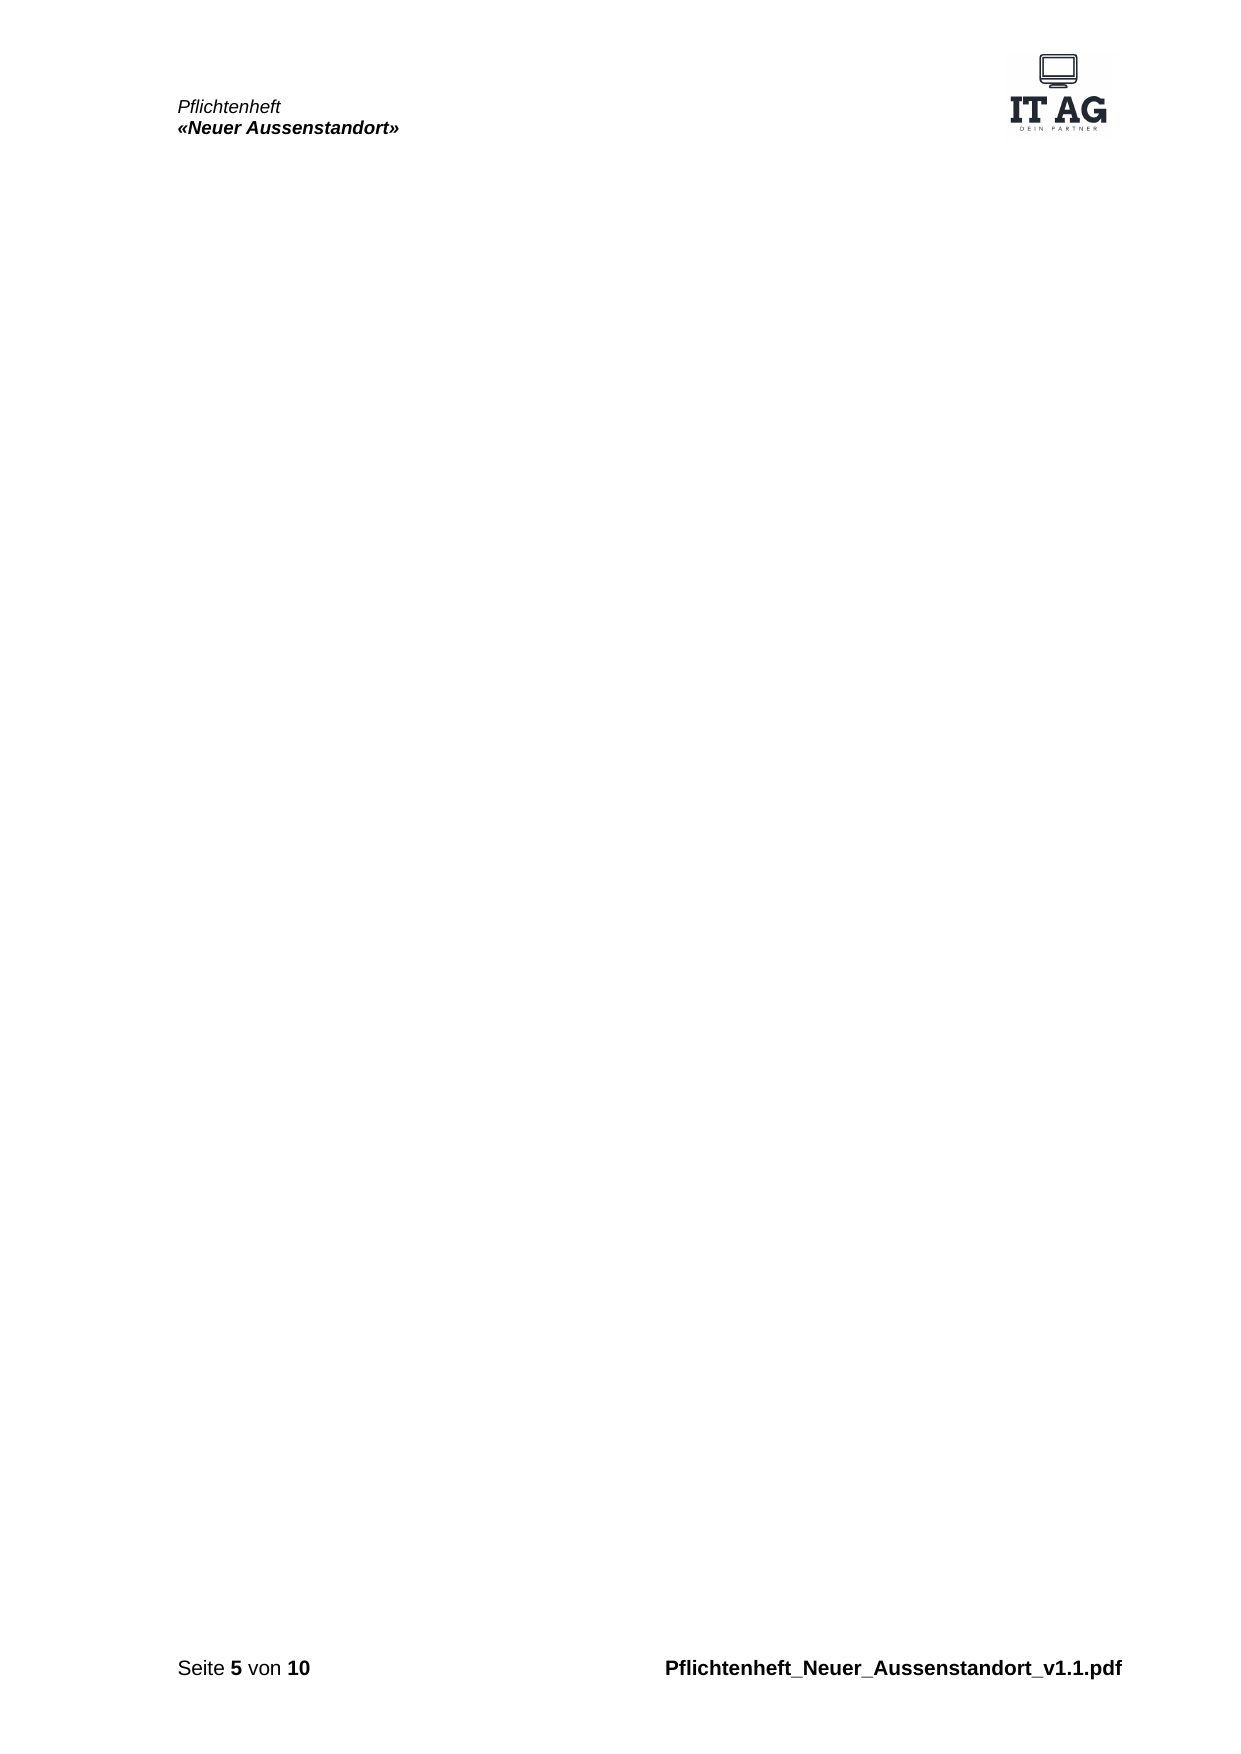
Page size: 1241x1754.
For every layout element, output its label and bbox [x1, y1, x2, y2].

picture [1002, 51, 1118, 142]
